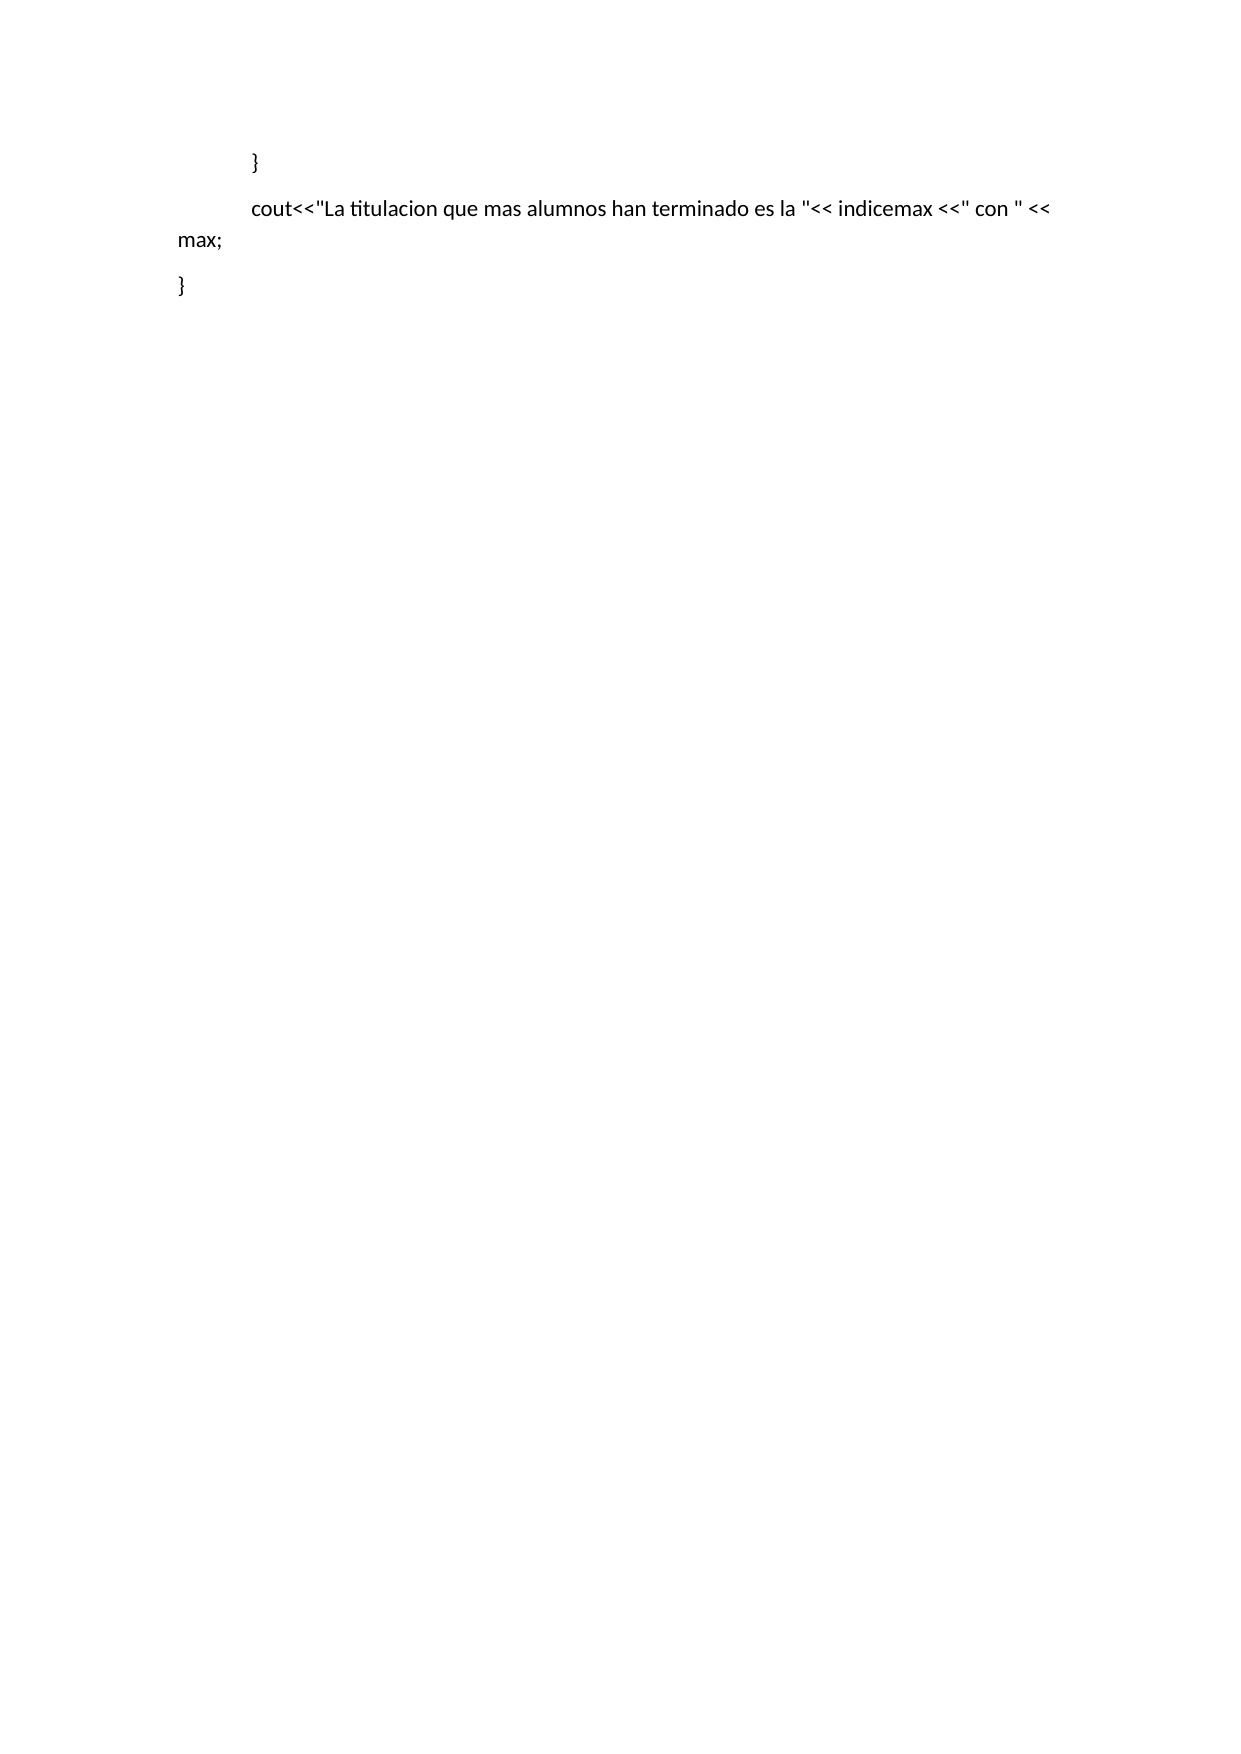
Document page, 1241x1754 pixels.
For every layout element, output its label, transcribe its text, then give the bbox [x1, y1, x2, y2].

text cout<<"La titulacion que mas alumnos han terminado es la "<< indicemax <<" con " << max; [177, 194, 1063, 253]
text } [177, 148, 1063, 176]
text } [177, 272, 1063, 299]
